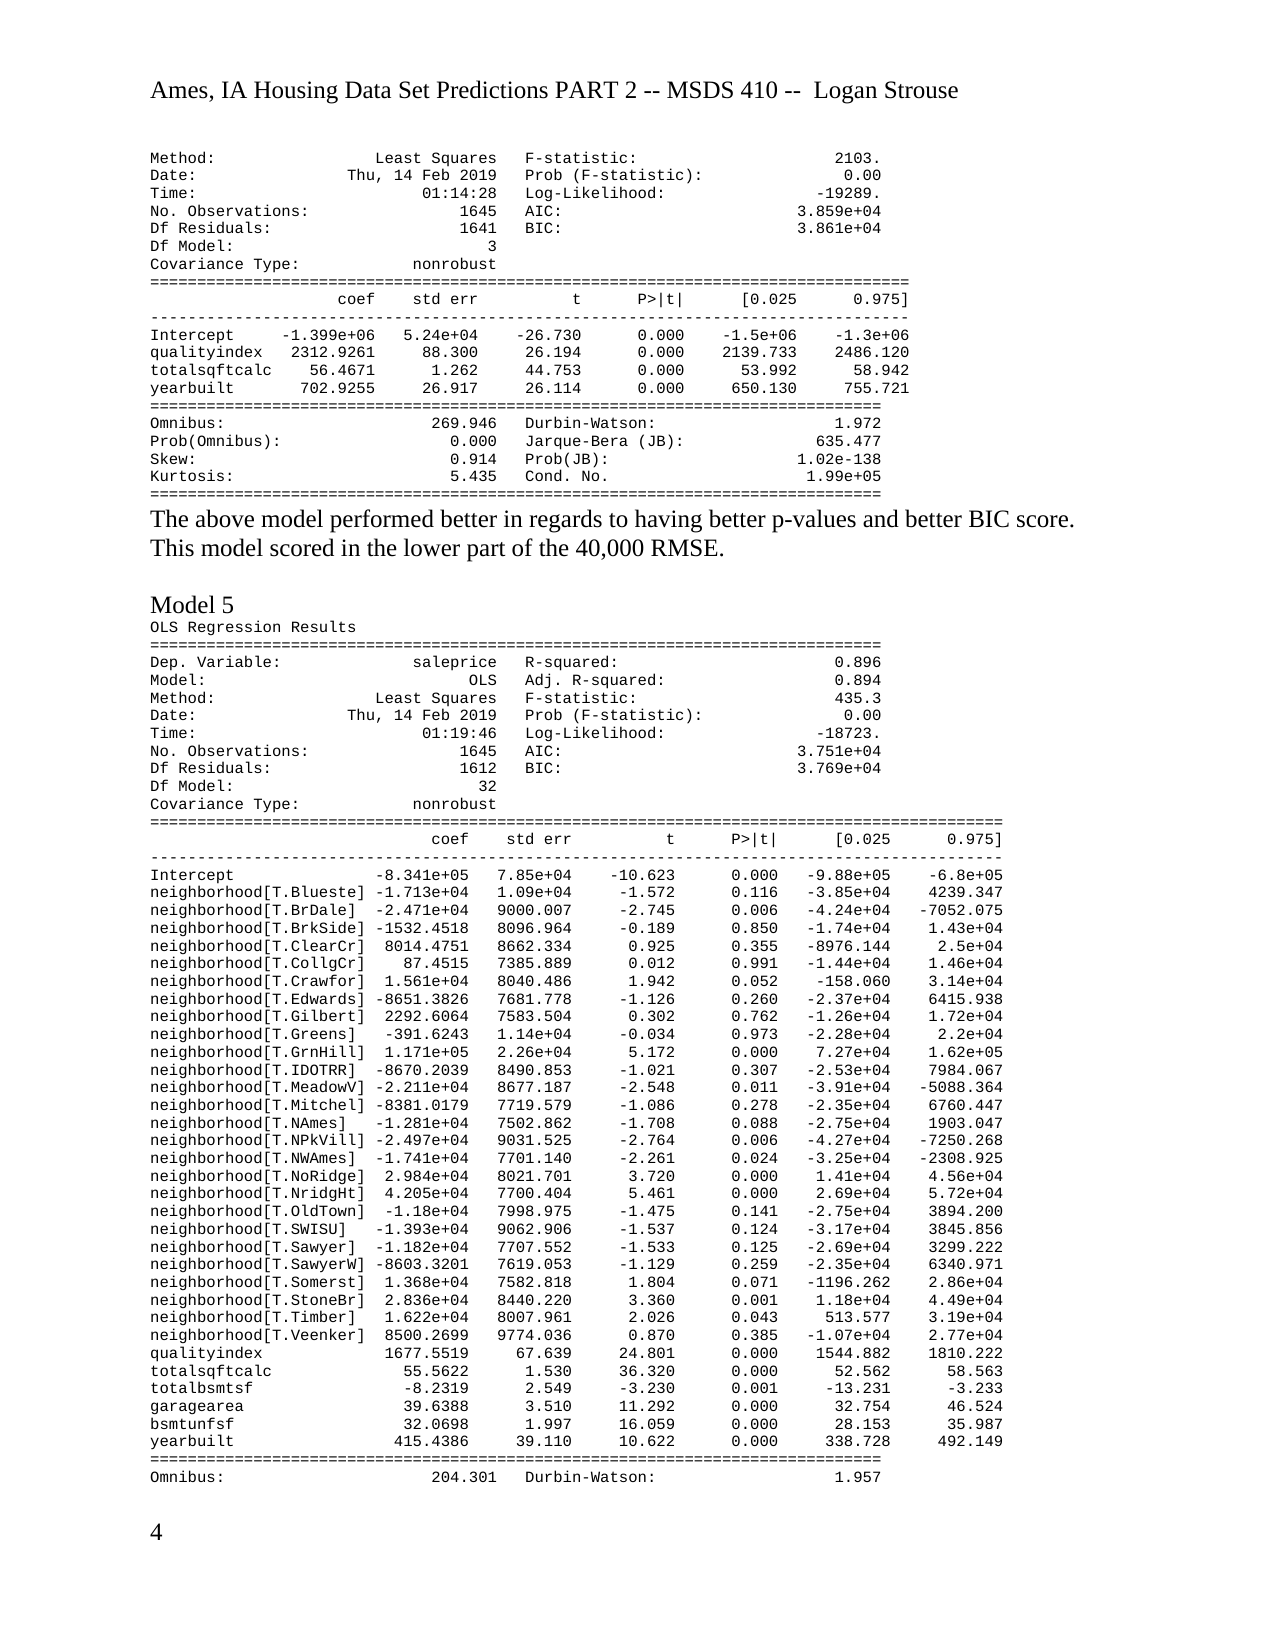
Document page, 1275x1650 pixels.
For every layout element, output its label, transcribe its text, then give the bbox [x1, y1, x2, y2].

text neighborhood[T.NWAmes] -1.741e+04 7701.140 -2.261 0.024 -3.25e+04 -2308.925 [150, 1150, 1125, 1168]
text neighborhood[T.IDOTRR] -8670.2039 8490.853 -1.021 0.307 -2.53e+04 7984.067 [150, 1062, 1125, 1079]
text The above model performed better in regards to having better p-values and better BIC score. This model scored in the lower part of the 40,000 RMSE. [150, 504, 1125, 562]
text totalsqftcalc 56.4671 1.262 44.753 0.000 53.992 58.942 [150, 362, 1125, 380]
text neighborhood[T.Edwards] -8651.3826 7681.778 -1.126 0.260 -2.37e+04 6415.938 [150, 991, 1125, 1009]
text Intercept -8.341e+05 7.85e+04 -10.623 0.000 -9.88e+05 -6.8e+05 [150, 867, 1125, 885]
text neighborhood[T.CollgCr] 87.4515 7385.889 0.012 0.991 -1.44e+04 1.46e+04 [150, 956, 1125, 973]
text garagearea 39.6388 3.510 11.292 0.000 32.754 46.524 [150, 1398, 1125, 1416]
text Method: Least Squares F-statistic: 435.3 [150, 690, 1125, 708]
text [150, 1451, 1125, 1469]
text neighborhood[T.GrnHill] 1.171e+05 2.26e+04 5.172 0.000 7.27e+04 1.62e+05 [150, 1044, 1125, 1062]
text ------------------------------------------------------------------------------------------- [150, 849, 1125, 867]
text Date: Thu, 14 Feb 2019 Prob (F-statistic): 0.00 [150, 168, 1125, 185]
text neighborhood[T.SWISU] -1.393e+04 9062.906 -1.537 0.124 -3.17e+04 3845.856 [150, 1221, 1125, 1239]
text Model: OLS Adj. R-squared: 0.894 [150, 672, 1125, 690]
text Time: 01:19:46 Log-Likelihood: -18723. [150, 725, 1125, 743]
text Method: Least Squares F-statistic: 2103. [150, 150, 1125, 168]
text yearbuilt 415.4386 39.110 10.622 0.000 338.728 492.149 [150, 1434, 1125, 1451]
text neighborhood[T.NAmes] -1.281e+04 7502.862 -1.708 0.088 -2.75e+04 1903.047 [150, 1115, 1125, 1133]
text neighborhood[T.Somerst] 1.368e+04 7582.818 1.804 0.071 -1196.262 2.86e+04 [150, 1274, 1125, 1292]
text neighborhood[T.Timber] 1.622e+04 8007.961 2.026 0.043 513.577 3.19e+04 [150, 1310, 1125, 1327]
text Df Residuals: 1641 BIC: 3.861e+04 [150, 221, 1125, 238]
text Df Residuals: 1612 BIC: 3.769e+04 [150, 761, 1125, 778]
text =========================================================================================== [150, 814, 1125, 832]
text neighborhood[T.NPkVill] -2.497e+04 9031.525 -2.764 0.006 -4.27e+04 -7250.268 [150, 1133, 1125, 1150]
text totalsqftcalc 55.5622 1.530 36.320 0.000 52.562 58.563 [150, 1363, 1125, 1381]
text ============================================================================== [150, 486, 1125, 504]
text qualityindex 1677.5519 67.639 24.801 0.000 1544.882 1810.222 [150, 1345, 1125, 1363]
text neighborhood[T.Greens] -391.6243 1.14e+04 -0.034 0.973 -2.28e+04 2.2e+04 [150, 1026, 1125, 1044]
text Omnibus: 269.946 Durbin-Watson: 1.972 [150, 416, 1125, 433]
text ============================================================================== [150, 637, 1125, 654]
text neighborhood[T.Mitchel] -8381.0179 7719.579 -1.086 0.278 -2.35e+04 6760.447 [150, 1097, 1125, 1115]
text neighborhood[T.NoRidge] 2.984e+04 8021.701 3.720 0.000 1.41e+04 4.56e+04 [150, 1168, 1125, 1186]
text No. Observations: 1645 AIC: 3.859e+04 [150, 203, 1125, 221]
text neighborhood[T.BrkSide] -1532.4518 8096.964 -0.189 0.850 -1.74e+04 1.43e+04 [150, 920, 1125, 938]
text neighborhood[T.Crawfor] 1.561e+04 8040.486 1.942 0.052 -158.060 3.14e+04 [150, 973, 1125, 991]
text neighborhood[T.Gilbert] 2292.6064 7583.504 0.302 0.762 -1.26e+04 1.72e+04 [150, 1009, 1125, 1026]
text bsmtunfsf 32.0698 1.997 16.059 0.000 28.153 35.987 [150, 1416, 1125, 1434]
text Model 5 [150, 590, 1125, 619]
text Dep. Variable: saleprice R-squared: 0.896 [150, 654, 1125, 672]
text No. Observations: 1645 AIC: 3.751e+04 [150, 743, 1125, 761]
text ============================================================================== [150, 398, 1125, 416]
text Prob(Omnibus): 0.000 Jarque-Bera (JB): 635.477 [150, 433, 1125, 451]
text neighborhood[T.Blueste] -1.713e+04 1.09e+04 -1.572 0.116 -3.85e+04 4239.347 [150, 885, 1125, 902]
text Date: Thu, 14 Feb 2019 Prob (F-statistic): 0.00 [150, 708, 1125, 725]
text Covariance Type: nonrobust [150, 796, 1125, 814]
text neighborhood[T.StoneBr] 2.836e+04 8440.220 3.360 0.001 1.18e+04 4.49e+04 [150, 1292, 1125, 1310]
text neighborhood[T.SawyerW] -8603.3201 7619.053 -1.129 0.259 -2.35e+04 6340.971 [150, 1257, 1125, 1274]
text neighborhood[T.ClearCr] 8014.4751 8662.334 0.925 0.355 -8976.144 2.5e+04 [150, 938, 1125, 956]
text OLS Regression Results [150, 619, 1125, 637]
text qualityindex 2312.9261 88.300 26.194 0.000 2139.733 2486.120 [150, 345, 1125, 362]
text neighborhood[T.Veenker] 8500.2699 9774.036 0.870 0.385 -1.07e+04 2.77e+04 [150, 1327, 1125, 1345]
text Omnibus: 204.301 Durbin-Watson: 1.957 [150, 1469, 1125, 1487]
text Skew: 0.914 Prob(JB): 1.02e-138 [150, 451, 1125, 469]
text Time: 01:14:28 Log-Likelihood: -19289. [150, 185, 1125, 203]
text neighborhood[T.OldTown] -1.18e+04 7998.975 -1.475 0.141 -2.75e+04 3894.200 [150, 1203, 1125, 1221]
text neighborhood[T.MeadowV] -2.211e+04 8677.187 -2.548 0.011 -3.91e+04 -5088.364 [150, 1079, 1125, 1097]
text Df Model: 3 [150, 238, 1125, 256]
text --------------------------------------------------------------------------------- [150, 309, 1125, 327]
text yearbuilt 702.9255 26.917 26.114 0.000 650.130 755.721 [150, 380, 1125, 398]
text Df Model: 32 [150, 778, 1125, 796]
text Kurtosis: 5.435 Cond. No. 1.99e+05 [150, 469, 1125, 486]
text neighborhood[T.NridgHt] 4.205e+04 7700.404 5.461 0.000 2.69e+04 5.72e+04 [150, 1186, 1125, 1203]
text neighborhood[T.Sawyer] -1.182e+04 7707.552 -1.533 0.125 -2.69e+04 3299.222 [150, 1239, 1125, 1257]
text coef std err t P>|t| [0.025 0.975] [150, 292, 1125, 309]
text neighborhood[T.BrDale] -2.471e+04 9000.007 -2.745 0.006 -4.24e+04 -7052.075 [150, 902, 1125, 920]
text totalbsmtsf -8.2319 2.549 -3.230 0.001 -13.231 -3.233 [150, 1381, 1125, 1398]
text Covariance Type: nonrobust [150, 256, 1125, 274]
text coef std err t P>|t| [0.025 0.975] [150, 832, 1125, 849]
text ================================================================================= [150, 274, 1125, 292]
text Intercept -1.399e+06 5.24e+04 -26.730 0.000 -1.5e+06 -1.3e+06 [150, 327, 1125, 345]
